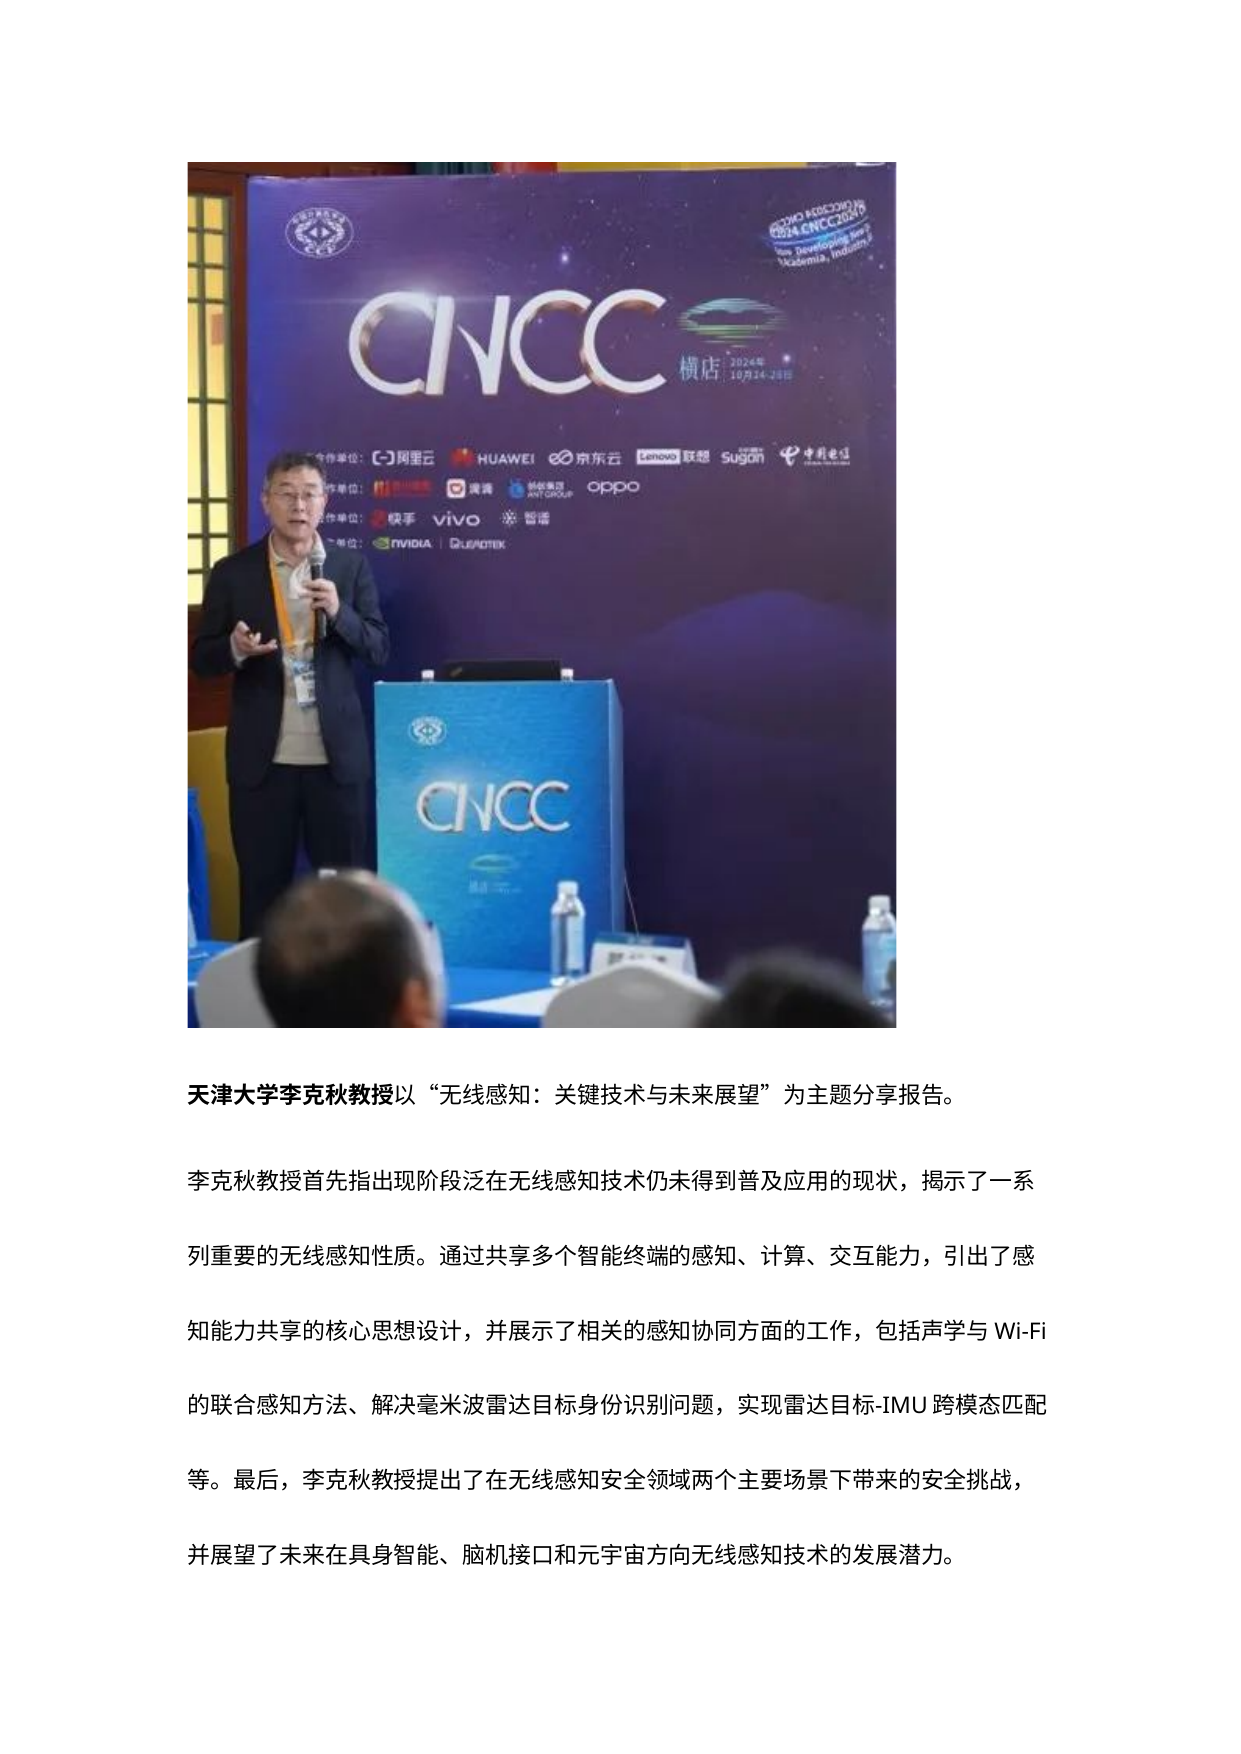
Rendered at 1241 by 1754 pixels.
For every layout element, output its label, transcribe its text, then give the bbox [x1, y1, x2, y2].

text 李克秋教授首先指出现阶段泛在无线感知技术仍未得到普及应用的现状，揭示了一系列重要的无线感知性质。通过共享多个智能终端的感知、计算、交互能力，引出了感知能力共享的核心思想设计，并展示了相关的感知协同方面的工作，包括声学与Wi-Fi的联合感知方法、解决毫米波雷达目标身份识别问题，实现雷达目标-IMU跨模态匹配等。最后，李克秋教授提出了在无线感知安全领域两个主要场景下带来的安全挑战，并展望了未来在具身智能、脑机接口和元宇宙方向无线感知技术的发展潜力。 [187, 1147, 1053, 1586]
text 天津大学李克秋教授以“无线感知：关键技术与未来展望”为主题分享报告。 [187, 1061, 1053, 1126]
picture [187, 162, 897, 1028]
